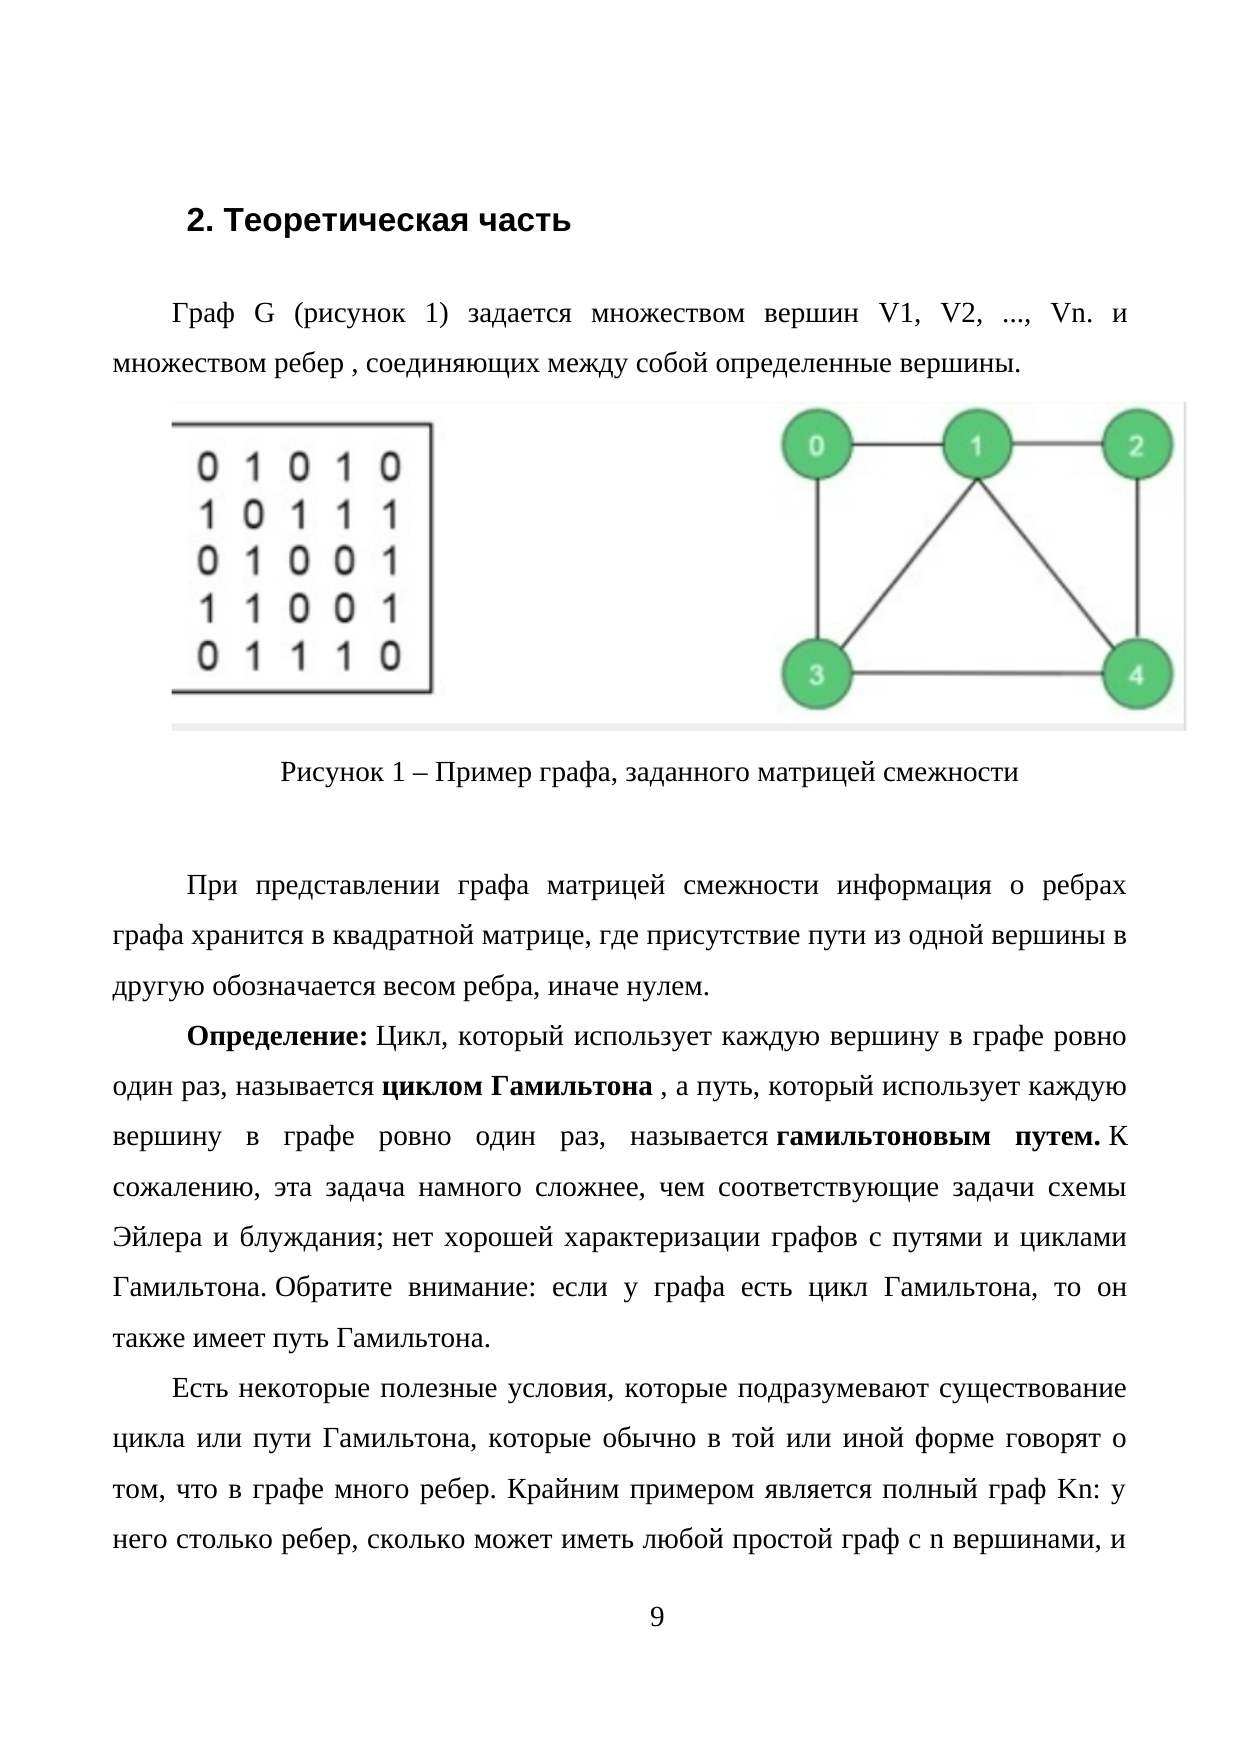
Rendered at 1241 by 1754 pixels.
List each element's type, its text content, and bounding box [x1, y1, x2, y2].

text Граф G (рисунок 1) задается множеством вершин V1, V2, ..., Vn. и множеством ребер , соединяющих между собой определенные вершины. [112, 295, 1128, 379]
subtitle 2. Теоретическая часть [112, 200, 1054, 238]
text Определение: Цикл, который использует каждую вершину в графе ровно один раз, называется циклом Гамильтона , а путь, который использует каждую вершину в графе ровно один раз, называется гамильтоновым путем. К сожалению, эта задача намного сложнее, чем соответствующие задачи схемы Эйлера и блуждания; нет хорошей характеризации графов с путями и циклами Гамильтона. Обратите внимание: если у графа есть цикл Гамильтона, то он также имеет путь Гамильтона. [112, 1018, 1128, 1353]
picture [171, 402, 1187, 731]
text Рисунок 1 – Пример графа, заданного матрицей смежности [112, 754, 1128, 787]
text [112, 1370, 1128, 1554]
text При представлении графа матрицей смежности информация о ребрах графа хранится в квадратной матрице, где присутствие пути из одной вершины в другую обозначается весом ребра, иначе нулем. [112, 867, 1128, 1001]
